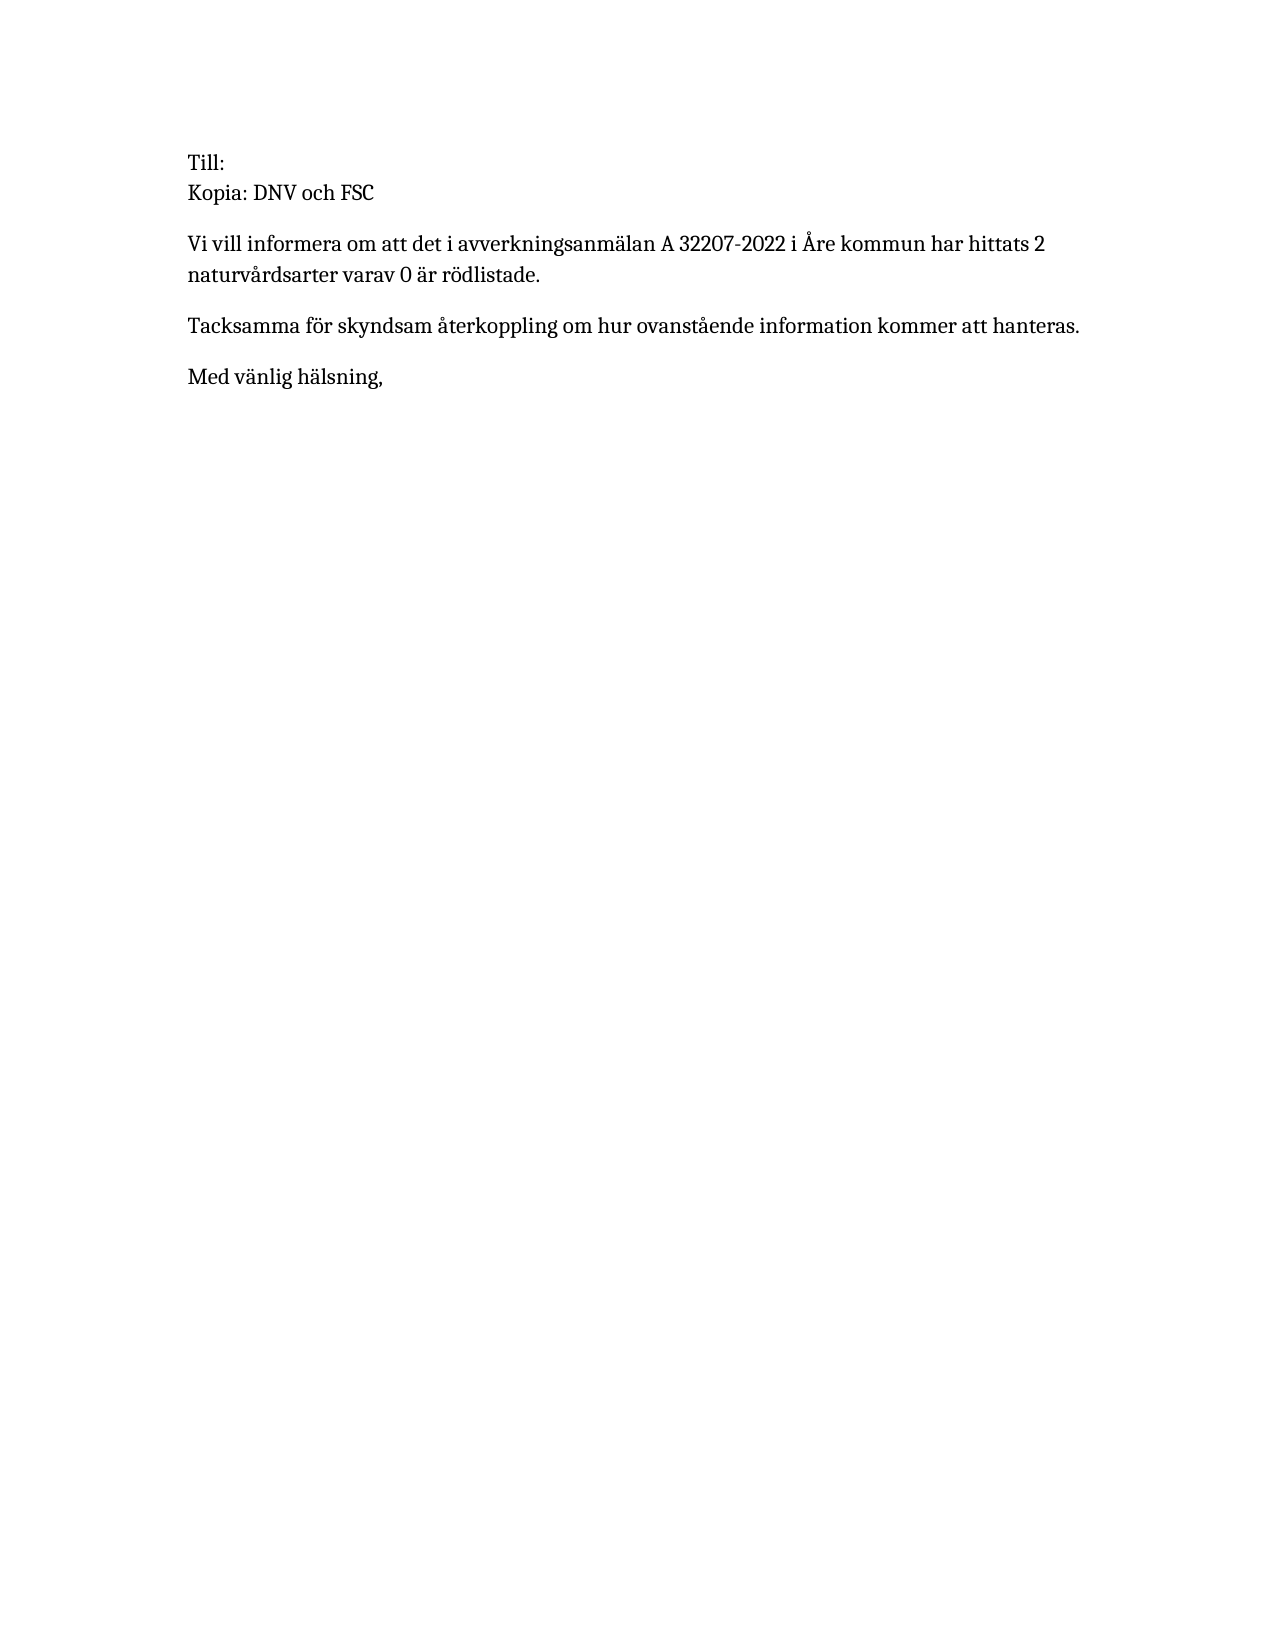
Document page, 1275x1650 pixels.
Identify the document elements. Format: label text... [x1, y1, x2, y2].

text Till: Kopia: DNV och FSC [187, 150, 1087, 207]
text Med vänlig hälsning, [187, 363, 1087, 420]
text Tacksamma för skyndsam återkoppling om hur ovanstående information kommer att hanteras. [187, 312, 1087, 339]
text Vi vill informera om att det i avverkningsanmälan A 32207-2022 i Åre kommun har hittats 2 naturvårdsarter varav 0 är rödlistade. [187, 231, 1087, 288]
